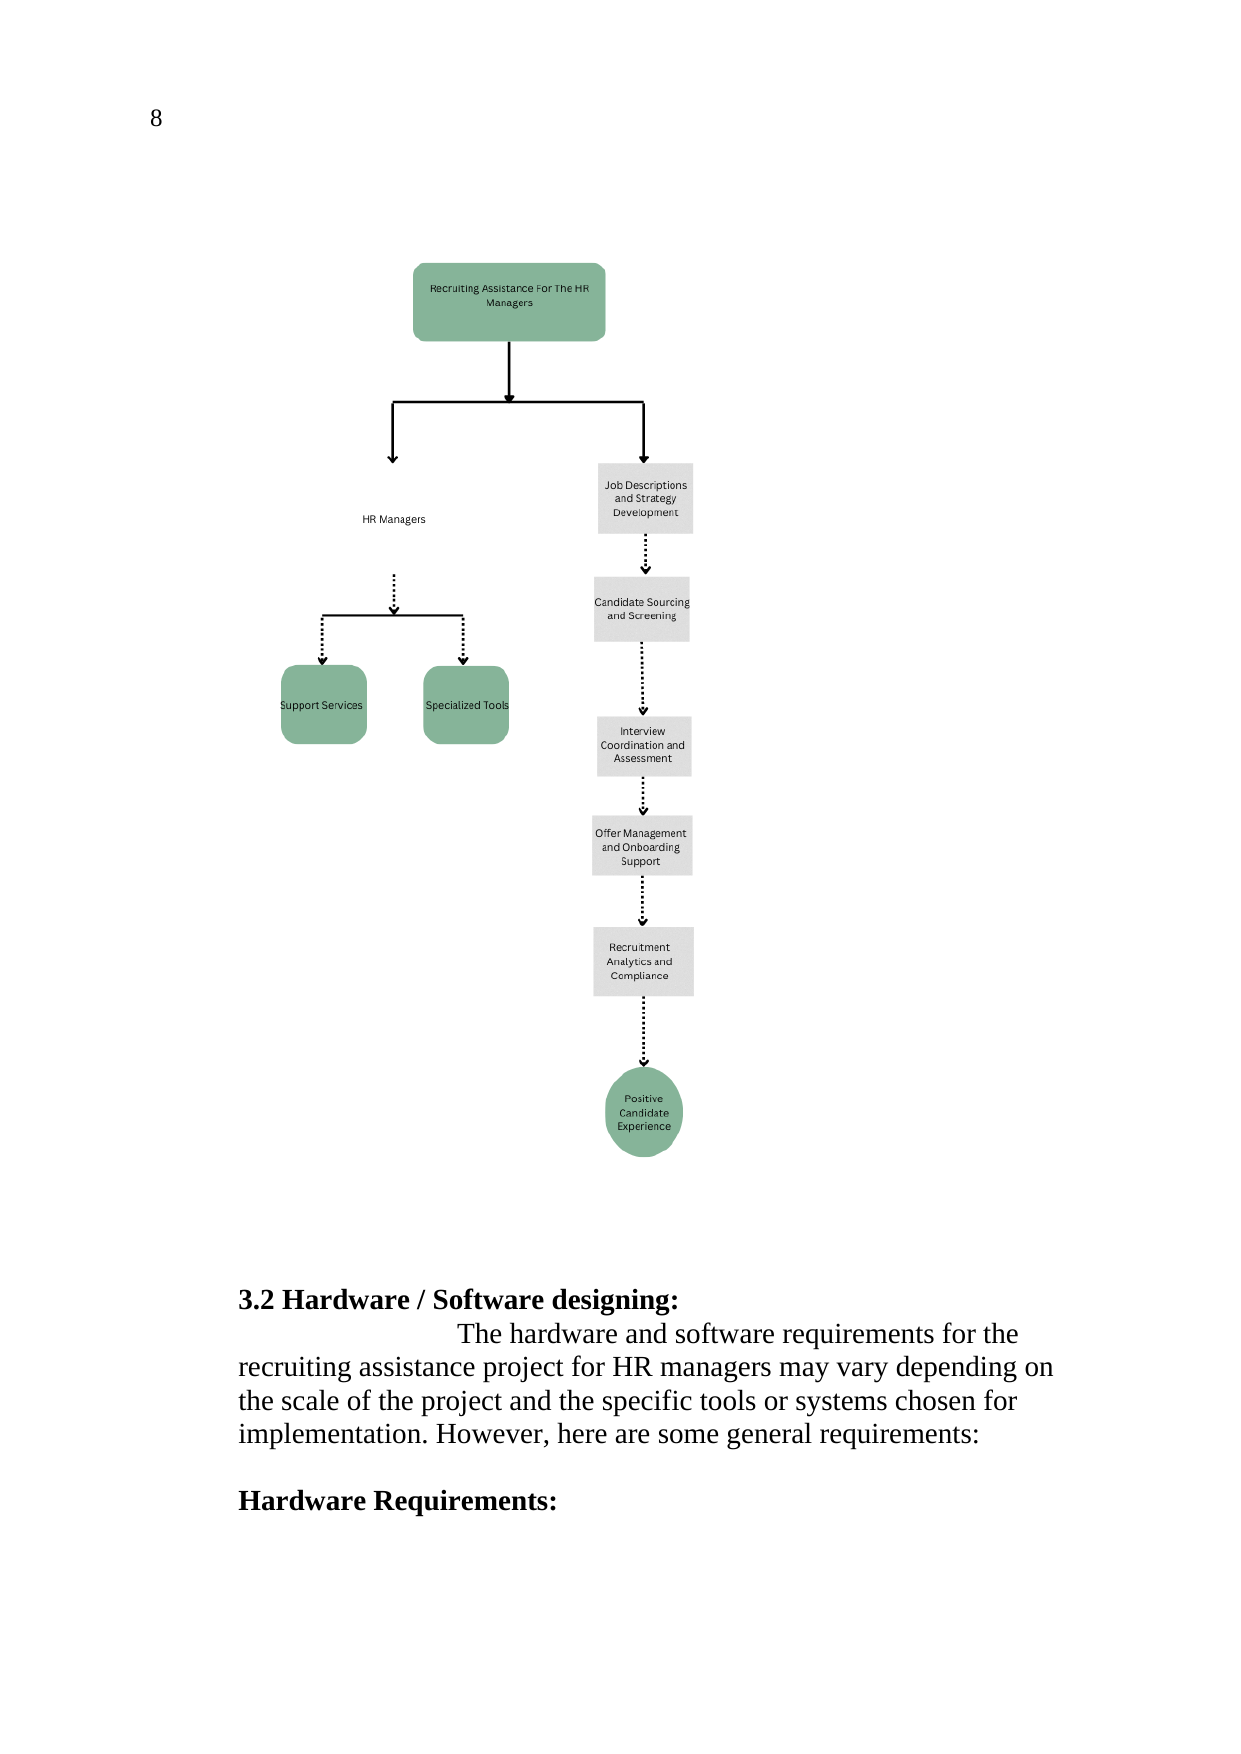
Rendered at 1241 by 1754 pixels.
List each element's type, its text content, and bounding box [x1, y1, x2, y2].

list Hardware Requirements: [238, 1483, 1090, 1517]
picture [150, 200, 774, 1220]
list 3.2 Hardware / Software designing: [238, 1282, 1090, 1316]
list The hardware and software requirements for the recruiting assistance project for HR managers may vary depending on the scale of the project and the specific tools or systems chosen for implementation. However, here are some general requirements: [238, 1316, 1090, 1450]
